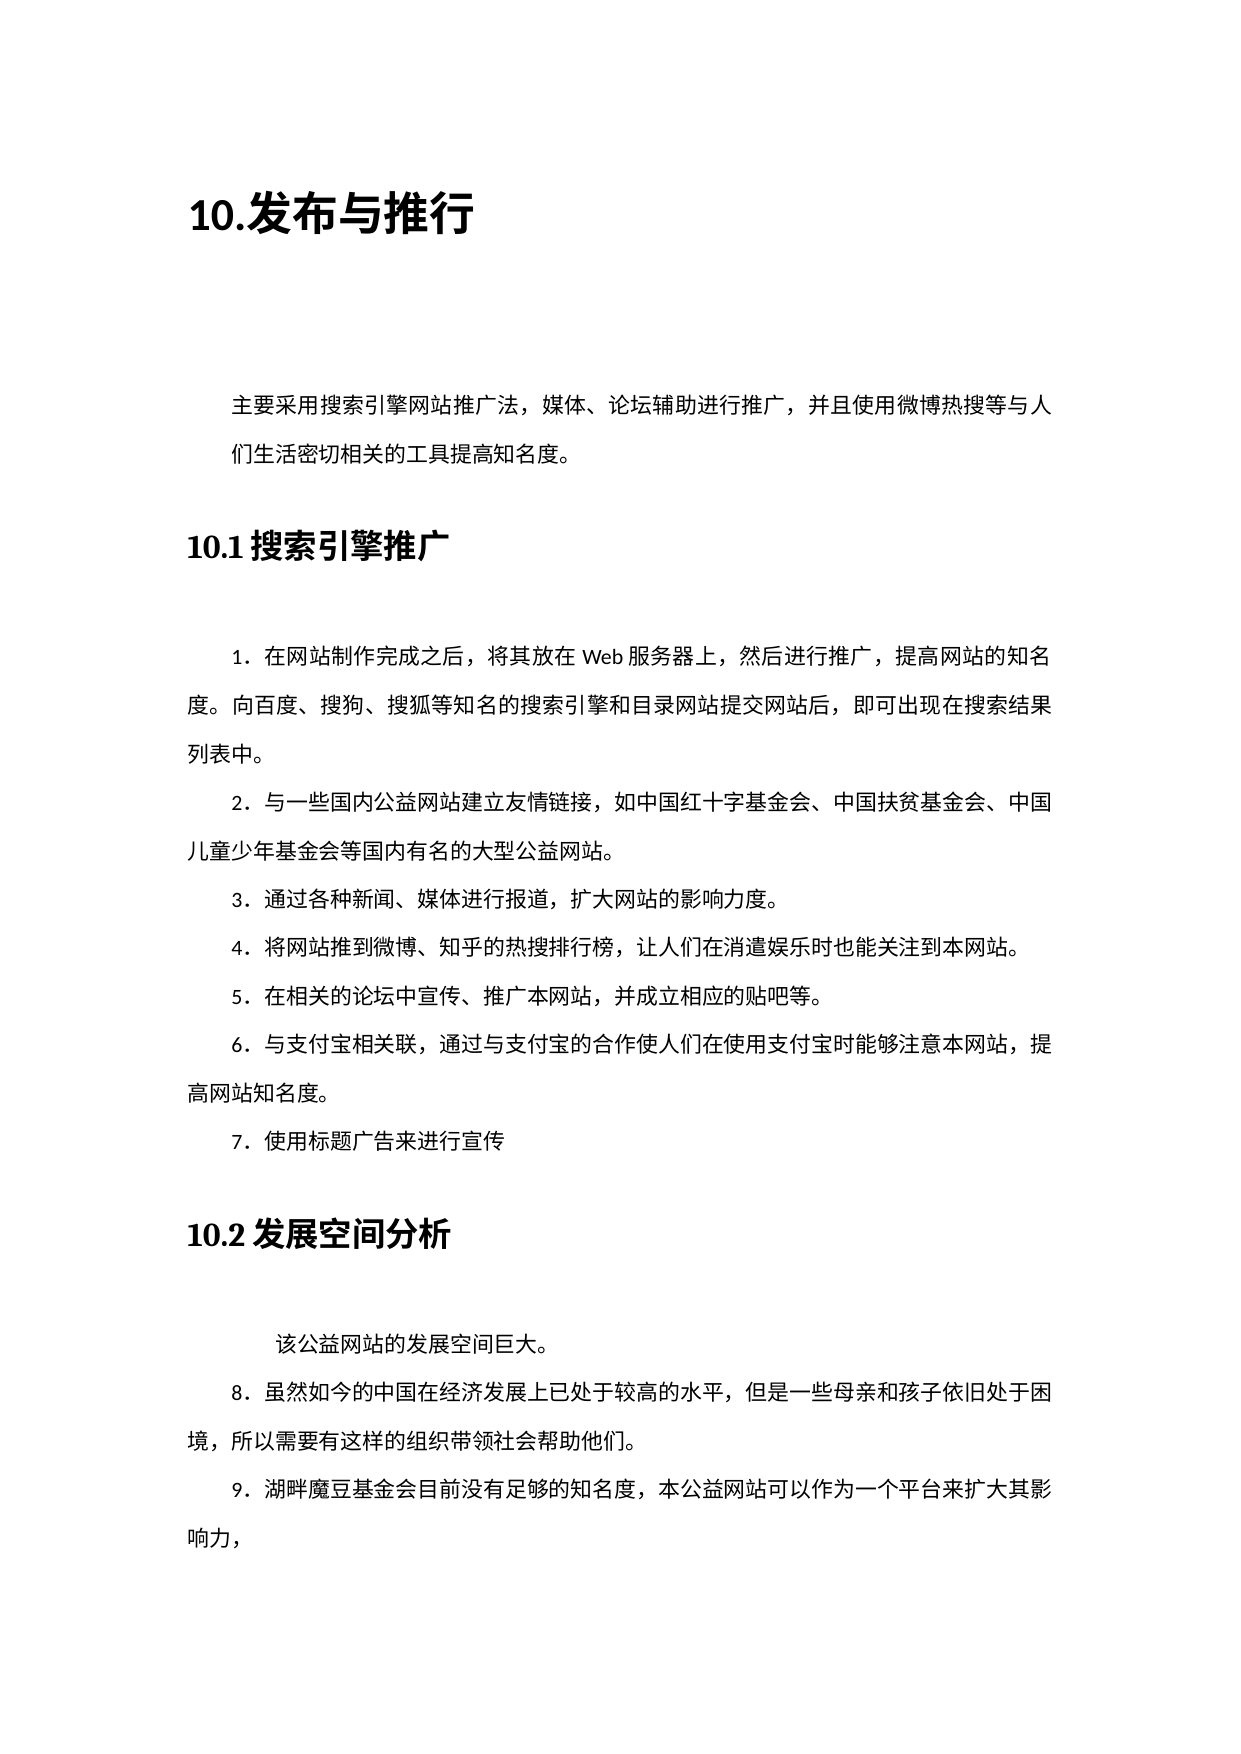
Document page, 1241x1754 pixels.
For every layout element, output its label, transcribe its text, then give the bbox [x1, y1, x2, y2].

list 与一些国内公益网站建立友情链接，如中国红十字基金会、中国扶贫基金会、中国儿童少年基金会等国内有名的大型公益网站。 [187, 784, 1053, 866]
list 虽然如今的中国在经济发展上已处于较高的水平，但是一些母亲和孩子依旧处于困境，所以需要有这样的组织带领社会帮助他们。 [187, 1375, 1053, 1456]
list 湖畔魔豆基金会目前没有足够的知名度，本公益网站可以作为一个平台来扩大其影响力， [187, 1472, 1053, 1553]
list 将网站推到微博、知乎的热搜排行榜，让人们在消遣娱乐时也能关注到本网站。 [187, 930, 1053, 962]
list 通过各种新闻、媒体进行报道，扩大网站的影响力度。 [187, 882, 1053, 914]
text 主要采用搜索引擎网站推广法，媒体、论坛辅助进行推广，并且使用微博热搜等与人们生活密切相关的工具提高知名度。 [231, 387, 1053, 469]
list 与支付宝相关联，通过与支付宝的合作使人们在使用支付宝时能够注意本网站，提高网站知名度。 [187, 1027, 1053, 1108]
subtitle 10.1搜索引擎推广 [187, 512, 1053, 577]
subtitle 10.发布与推行 [187, 162, 1053, 259]
subtitle 10.2发展空间分析 [187, 1199, 1053, 1264]
list 使用标题广告来进行宣传 [187, 1124, 1053, 1156]
list 在网站制作完成之后，将其放在Web服务器上，然后进行推广，提高网站的知名度。向百度、搜狗、搜狐等知名的搜索引擎和目录网站提交网站后，即可出现在搜索结果列表中。 [187, 639, 1053, 769]
text 该公益网站的发展空间巨大。 [231, 1326, 1053, 1359]
list 在相关的论坛中宣传、推广本网站，并成立相应的贴吧等。 [187, 978, 1053, 1011]
